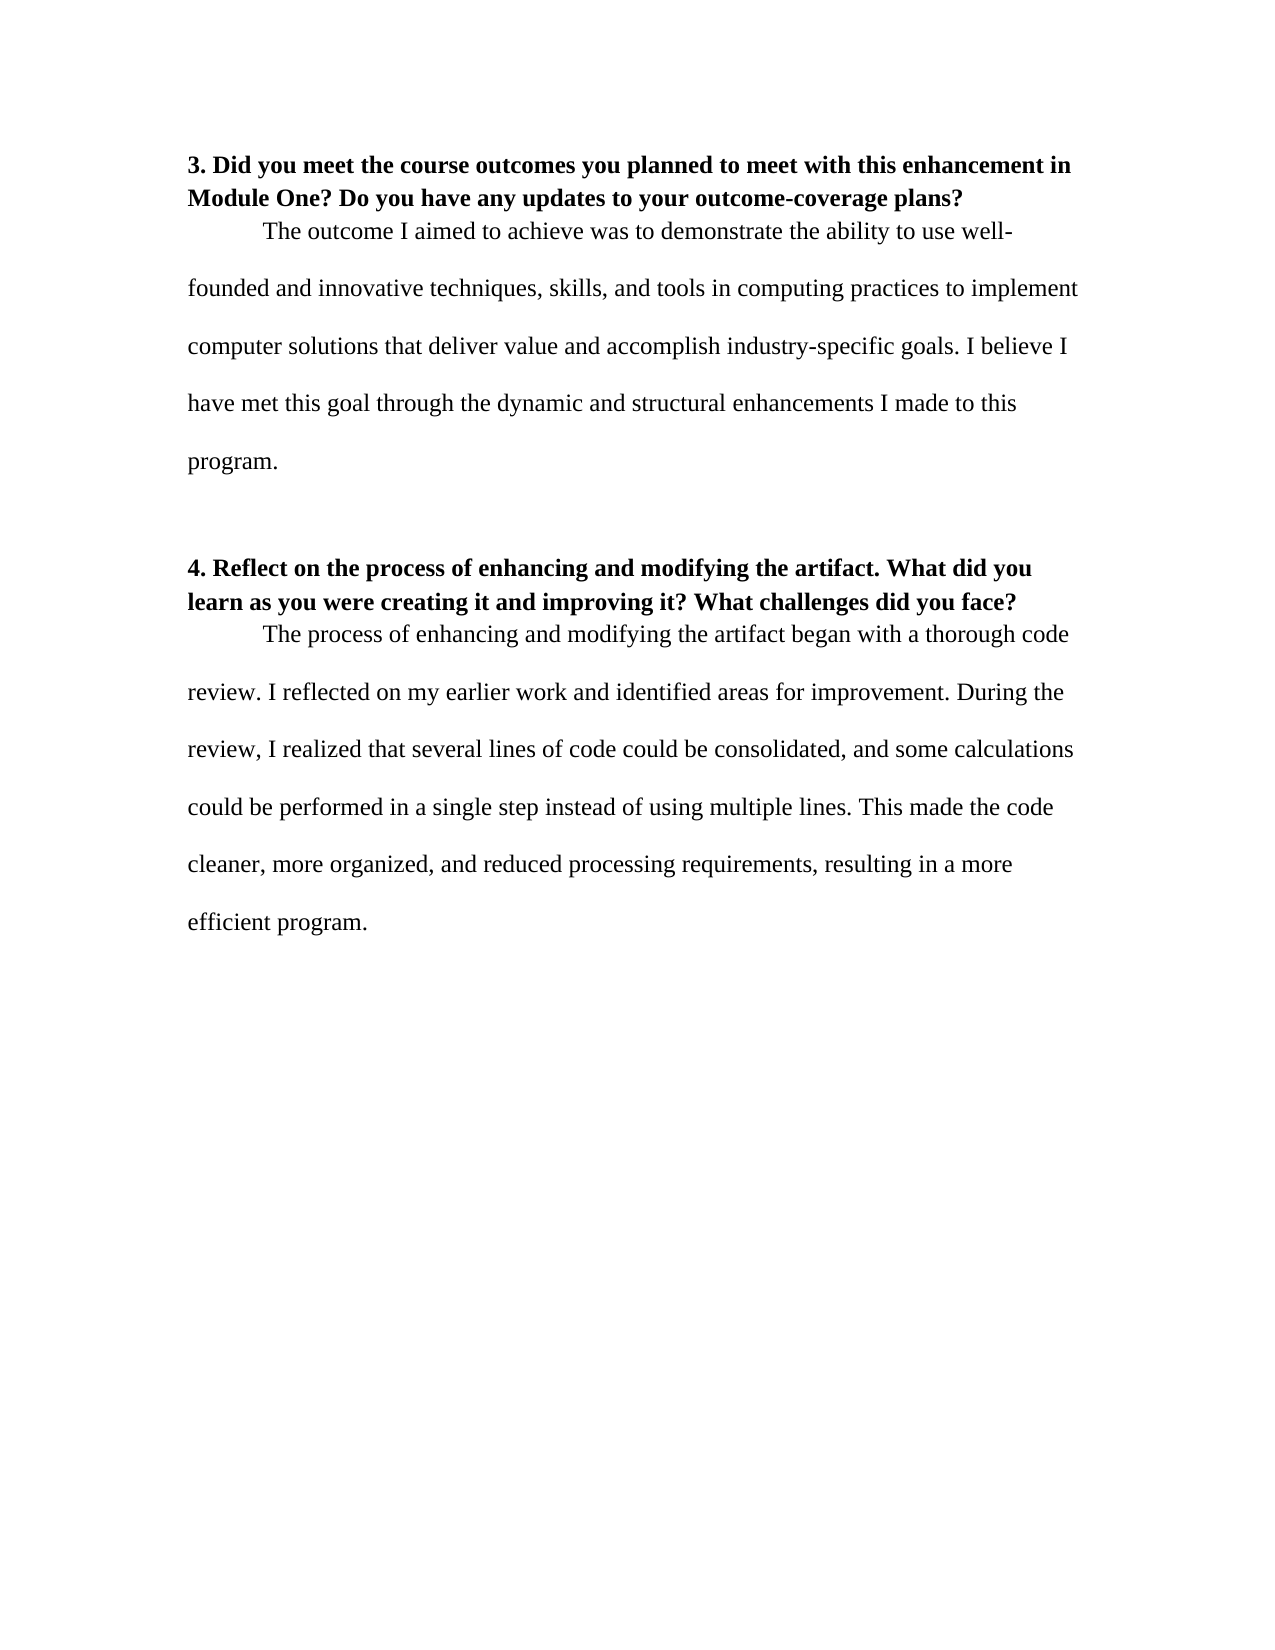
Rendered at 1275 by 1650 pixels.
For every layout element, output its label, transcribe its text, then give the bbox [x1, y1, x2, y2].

subtitle 4. Reflect on the process of enhancing and modifying the artifact. What did you learn as you were creating it and improving it? What challenges did you face? [187, 553, 1087, 615]
text The outcome I aimed to achieve was to demonstrate the ability to use well-founded and innovative techniques, skills, and tools in computing practices to implement computer solutions that deliver value and accomplish industry-specific goals. I believe I have met this goal through the dynamic and structural enhancements I made to this program. [187, 216, 1087, 475]
subtitle 3. Did you meet the course outcomes you planned to meet with this enhancement in Module One? Do you have any updates to your outcome-coverage plans? [187, 150, 1087, 212]
text The process of enhancing and modifying the artifact began with a thorough code review. I reflected on my earlier work and identified areas for improvement. During the review, I realized that several lines of code could be consolidated, and some calculations could be performed in a single step instead of using multiple lines. This made the code cleaner, more organized, and reduced processing requirements, resulting in a more efficient program. [187, 619, 1087, 936]
